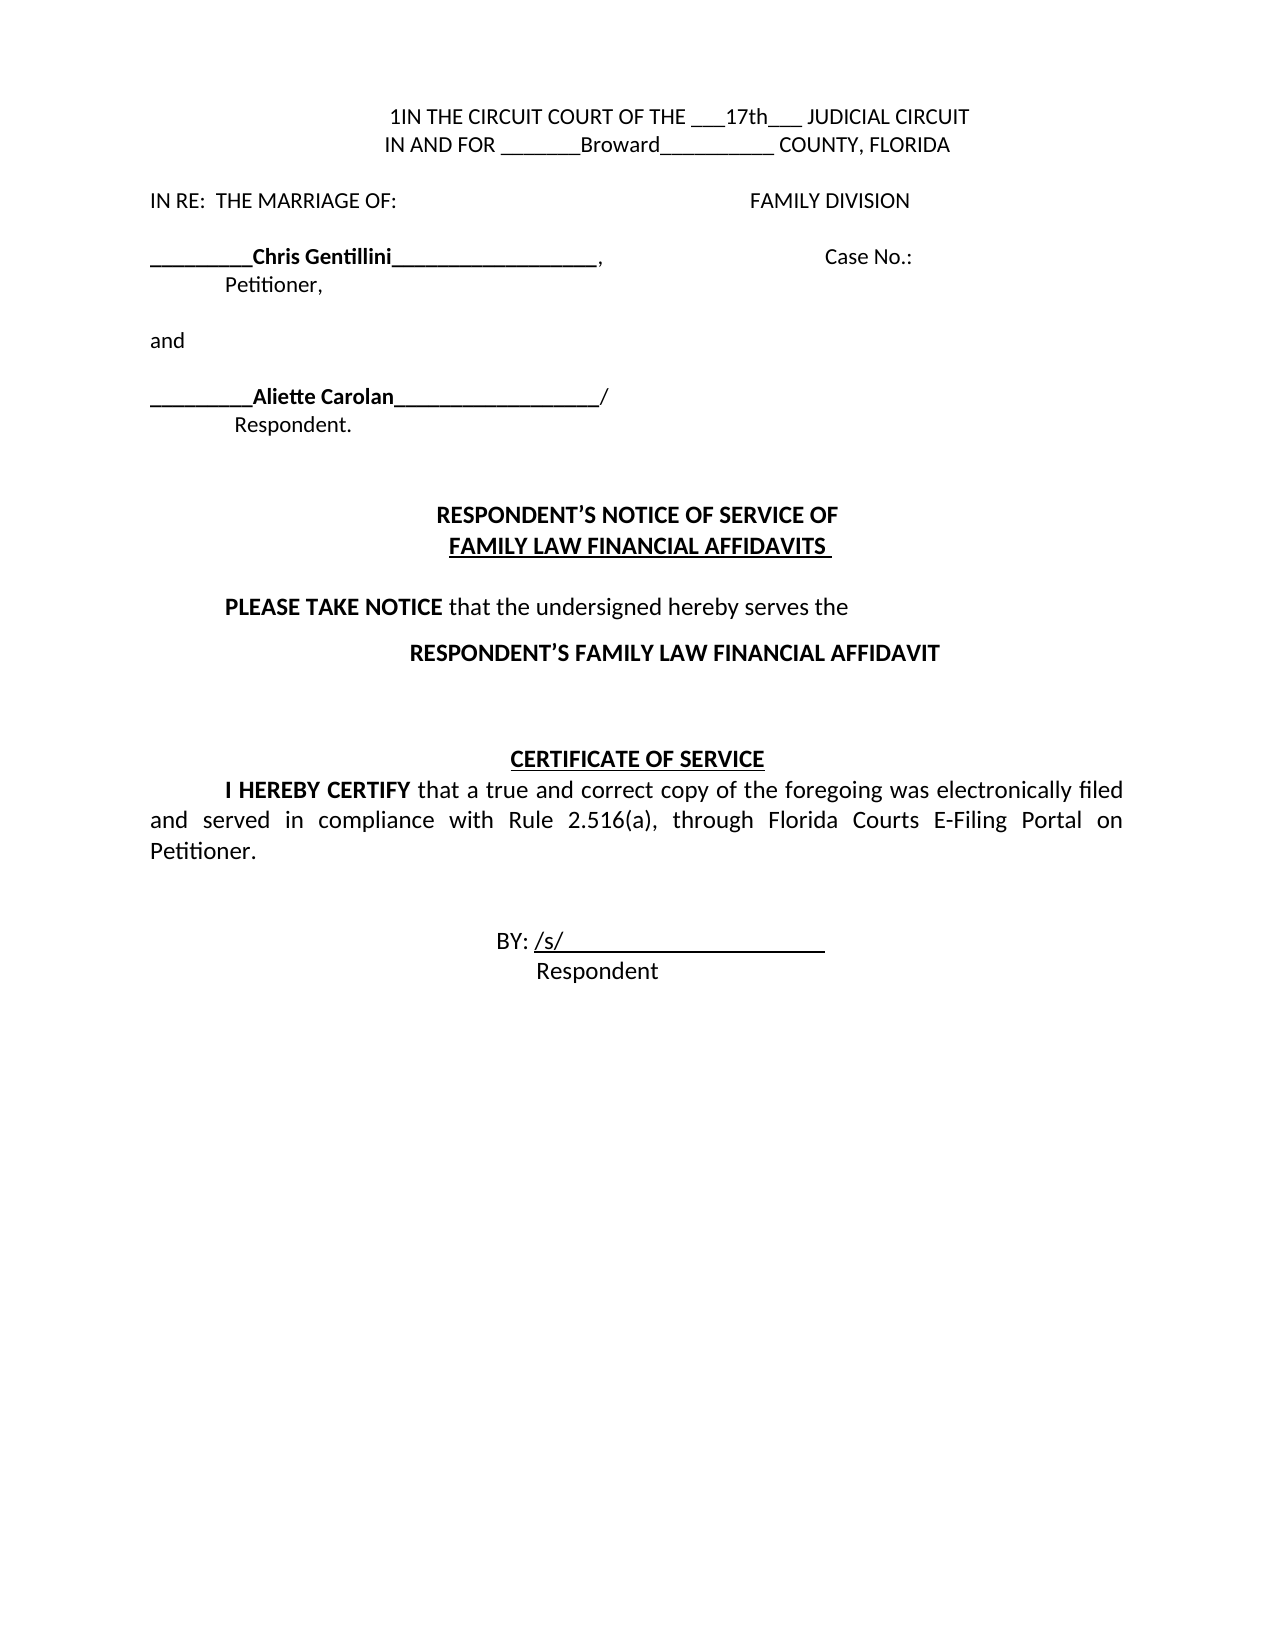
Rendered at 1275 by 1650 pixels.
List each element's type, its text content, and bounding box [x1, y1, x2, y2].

text PLEASE TAKE NOTICE that the undersigned hereby serves the [150, 591, 1125, 622]
list I HEREBY CERTIFY that a true and correct copy of the foregoing was electronically filed and served in compliance with Rule 2.516(a), through Florida Courts E-Filing Portal on Petitioner. [150, 774, 1125, 866]
list and [150, 326, 1125, 354]
list IN RE: THE MARRIAGE OF: FAMILY DIVISION [150, 186, 1125, 214]
text CERTIFICATE OF SERVICE [150, 743, 1125, 774]
text RESPONDENT’S FAMILY LAW FINANCIAL AFFIDAVIT [150, 637, 1125, 667]
list Petitioner, [150, 270, 1125, 298]
text (res)BY: /s/ [150, 925, 1125, 955]
list IN THE CIRCUIT COURT OF THE ___17th ___ JUDICIAL CIRCUIT [234, 102, 1125, 130]
list _________Aliette Carolan__________________/ [150, 382, 1125, 410]
text FAMILY LAW FINANCIAL AFFIDAVITS [150, 530, 1125, 561]
text RESPONDENT’S NOTICE OF SERVICE OF [150, 499, 1125, 530]
list Respondent. [234, 410, 1125, 438]
list IN AND FOR _______Broward__________ COUNTY, FLORIDA [234, 130, 1125, 158]
list _________Chris Gentillini__________________, Case No.: [150, 242, 1125, 270]
text Respondent [450, 955, 1125, 986]
